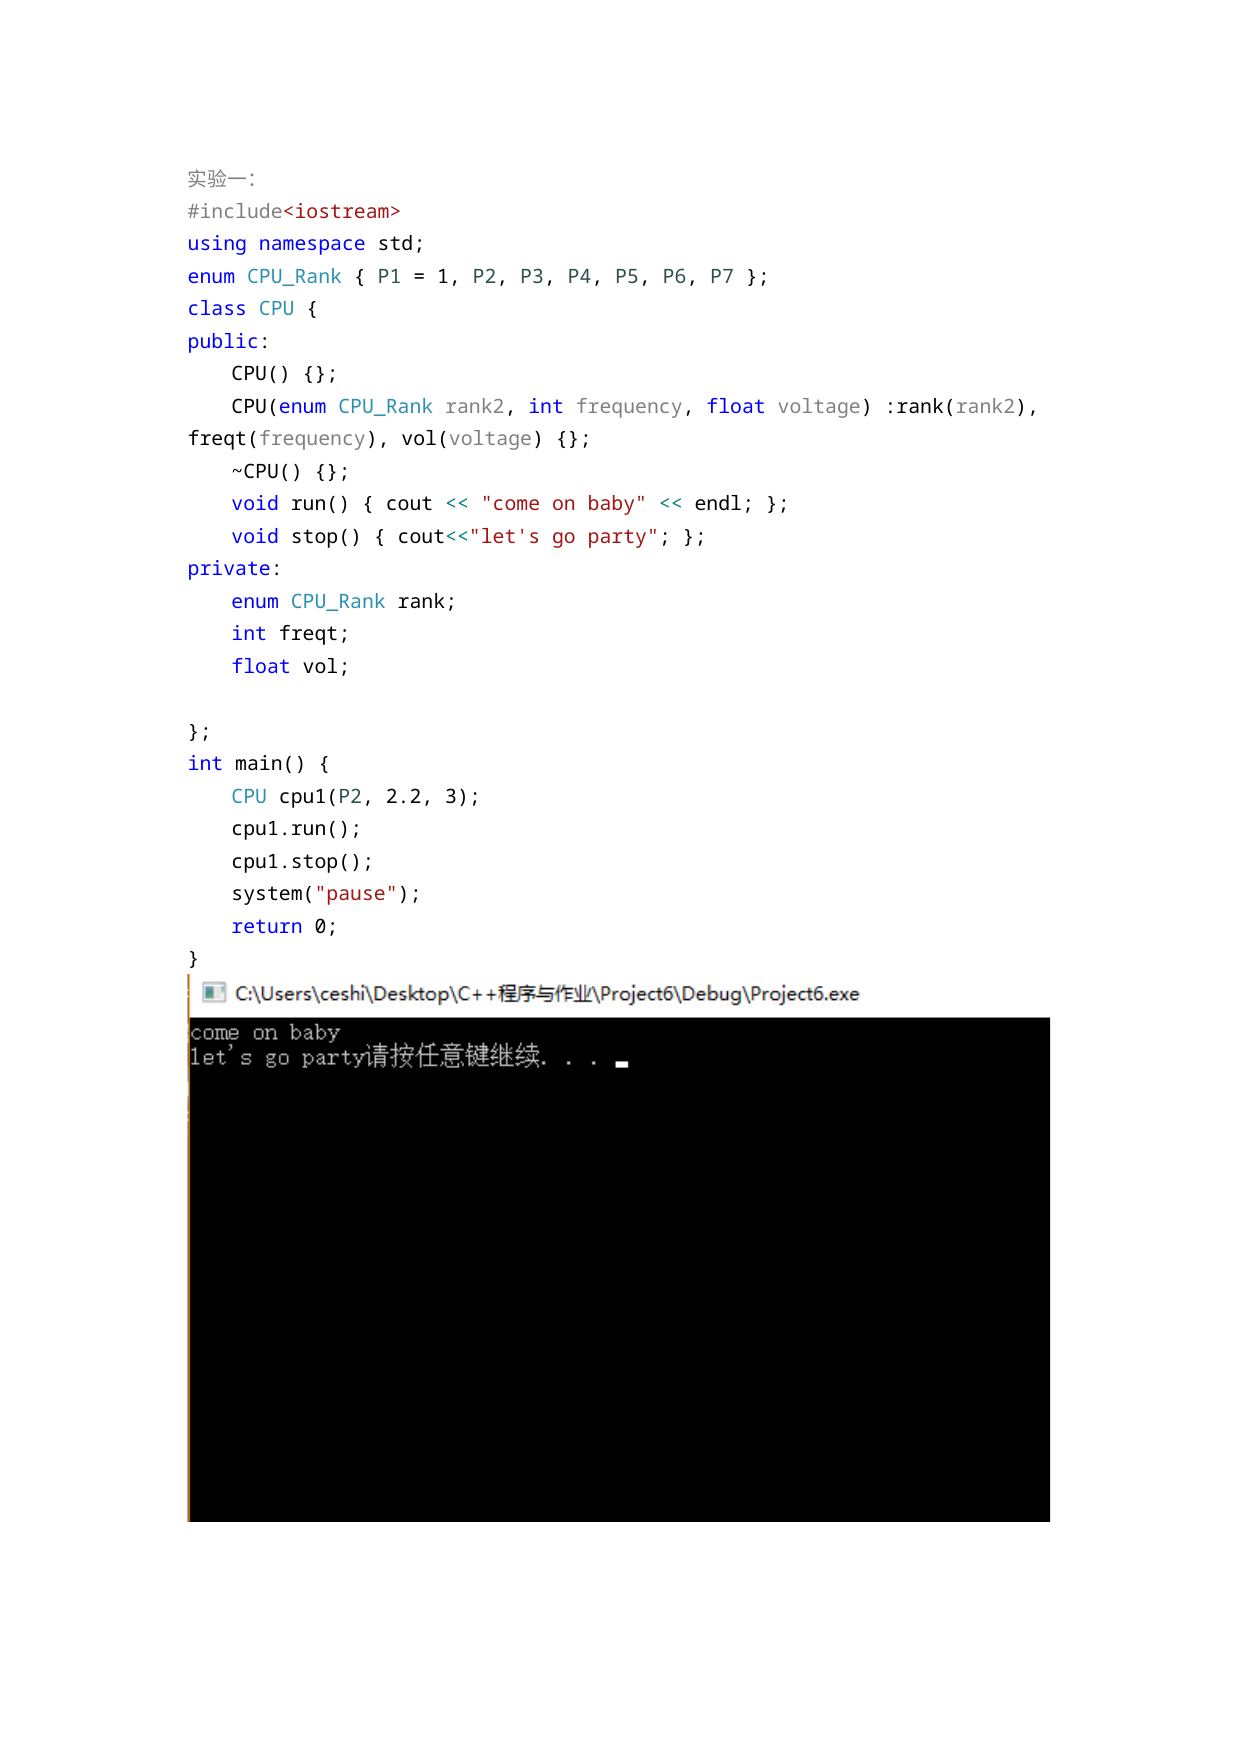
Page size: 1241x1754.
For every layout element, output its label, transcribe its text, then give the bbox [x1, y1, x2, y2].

text cpu1.run(); [187, 812, 1053, 844]
text cpu1.stop(); [187, 844, 1053, 877]
picture [187, 974, 1050, 1522]
text enum CPU_Rank rank; [187, 584, 1053, 617]
text 实验一： [187, 162, 1053, 194]
text CPU(enum CPU_Rank rank2, int frequency, float voltage) :rank(rank2), freqt(frequency), vol(voltage) {}; [187, 389, 1053, 454]
text #include<iostream> [187, 194, 1053, 227]
text }; [187, 714, 1053, 747]
text public: [187, 324, 1053, 357]
text } [187, 942, 1053, 974]
text CPU cpu1(P2, 2.2, 3); [187, 779, 1053, 812]
text system("pause"); [187, 877, 1053, 909]
text CPU() {}; [187, 357, 1053, 389]
text private: [187, 552, 1053, 584]
text void run() { cout << "come on baby" << endl; }; [187, 487, 1053, 519]
text return 0; [187, 909, 1053, 942]
text int main() { [187, 747, 1053, 779]
text using namespace std; [187, 227, 1053, 259]
text enum CPU_Rank { P1 = 1, P2, P3, P4, P5, P6, P7 }; [187, 259, 1053, 292]
text ~CPU() {}; [187, 454, 1053, 487]
text float vol; [187, 649, 1053, 682]
text void stop() { cout<<"let's go party"; }; [187, 519, 1053, 552]
text class CPU { [187, 292, 1053, 324]
text int freqt; [187, 617, 1053, 649]
